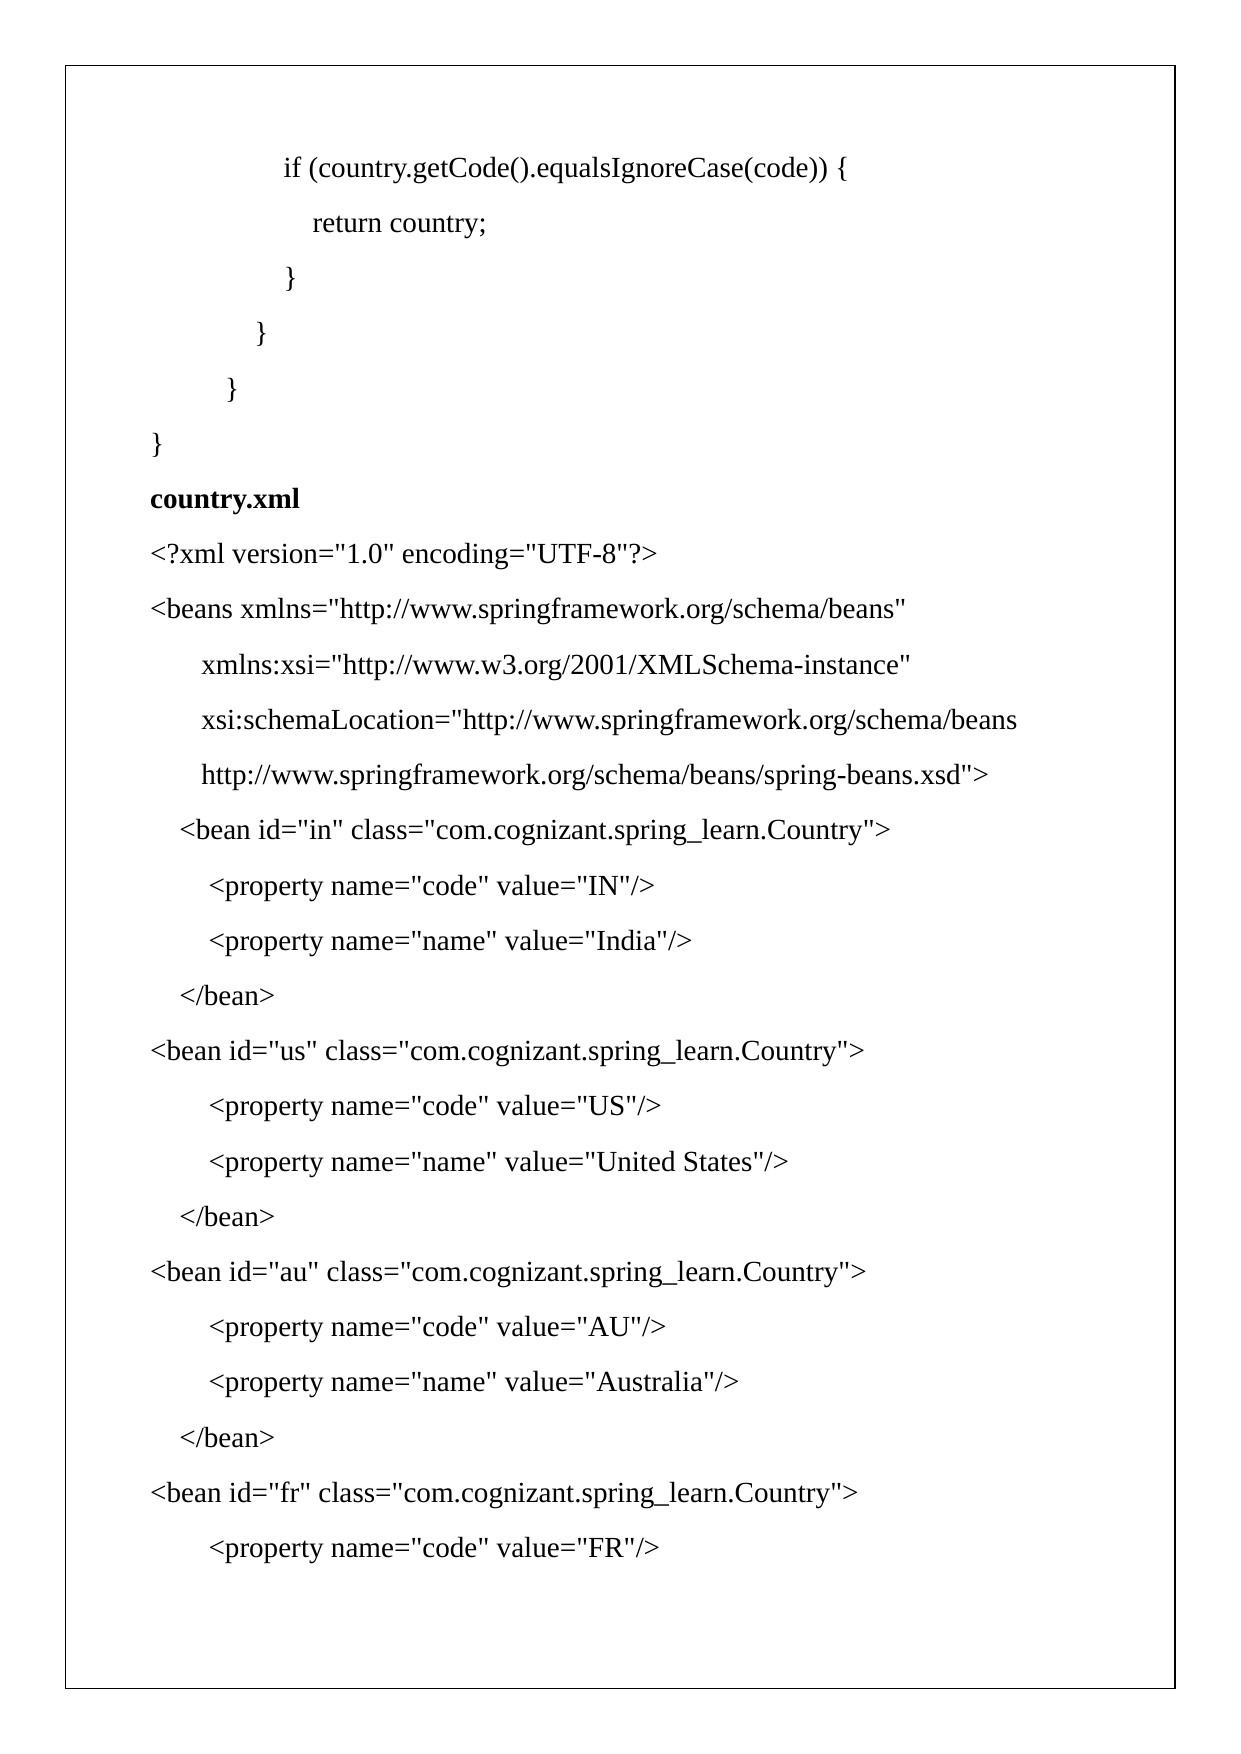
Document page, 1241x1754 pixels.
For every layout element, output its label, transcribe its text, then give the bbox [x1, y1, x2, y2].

text return country; [150, 205, 1090, 239]
text <?xml version="1.0" encoding="UTF-8"?> [150, 536, 1090, 570]
text <property name="name" value="United States"/> [150, 1144, 1090, 1177]
text xmlns:xsi="http://www.w3.org/2001/XMLSchema-instance" [150, 647, 1090, 680]
text <bean id="au" class="com.cognizant.spring_learn.Country"> [150, 1254, 1090, 1288]
text <bean id="fr" class="com.cognizant.spring_learn.Country"> [150, 1475, 1090, 1508]
text http://www.springframework.org/schema/beans/spring-beans.xsd"> [150, 757, 1090, 791]
text <beans xmlns="http://www.springframework.org/schema/beans" [150, 592, 1090, 625]
text <property name="code" value="FR"/> [150, 1530, 1090, 1564]
text } [150, 260, 1090, 294]
text xsi:schemaLocation="http://www.springframework.org/schema/beans [150, 702, 1090, 736]
text } [150, 371, 1090, 404]
text <property name="name" value="Australia"/> [150, 1364, 1090, 1398]
text <property name="code" value="AU"/> [150, 1309, 1090, 1343]
text <bean id="us" class="com.cognizant.spring_learn.Country"> [150, 1033, 1090, 1067]
text </bean> [150, 978, 1090, 1012]
text <bean id="in" class="com.cognizant.spring_learn.Country"> [150, 812, 1090, 846]
text } [150, 426, 1090, 459]
text <property name="name" value="India"/> [150, 923, 1090, 956]
text country.xml [150, 481, 1090, 515]
text <property name="code" value="IN"/> [150, 868, 1090, 901]
text } [150, 316, 1090, 349]
text </bean> [150, 1199, 1090, 1232]
text <property name="code" value="US"/> [150, 1088, 1090, 1122]
text </bean> [150, 1420, 1090, 1453]
text if (country.getCode().equalsIgnoreCase(code)) { [150, 150, 1090, 183]
